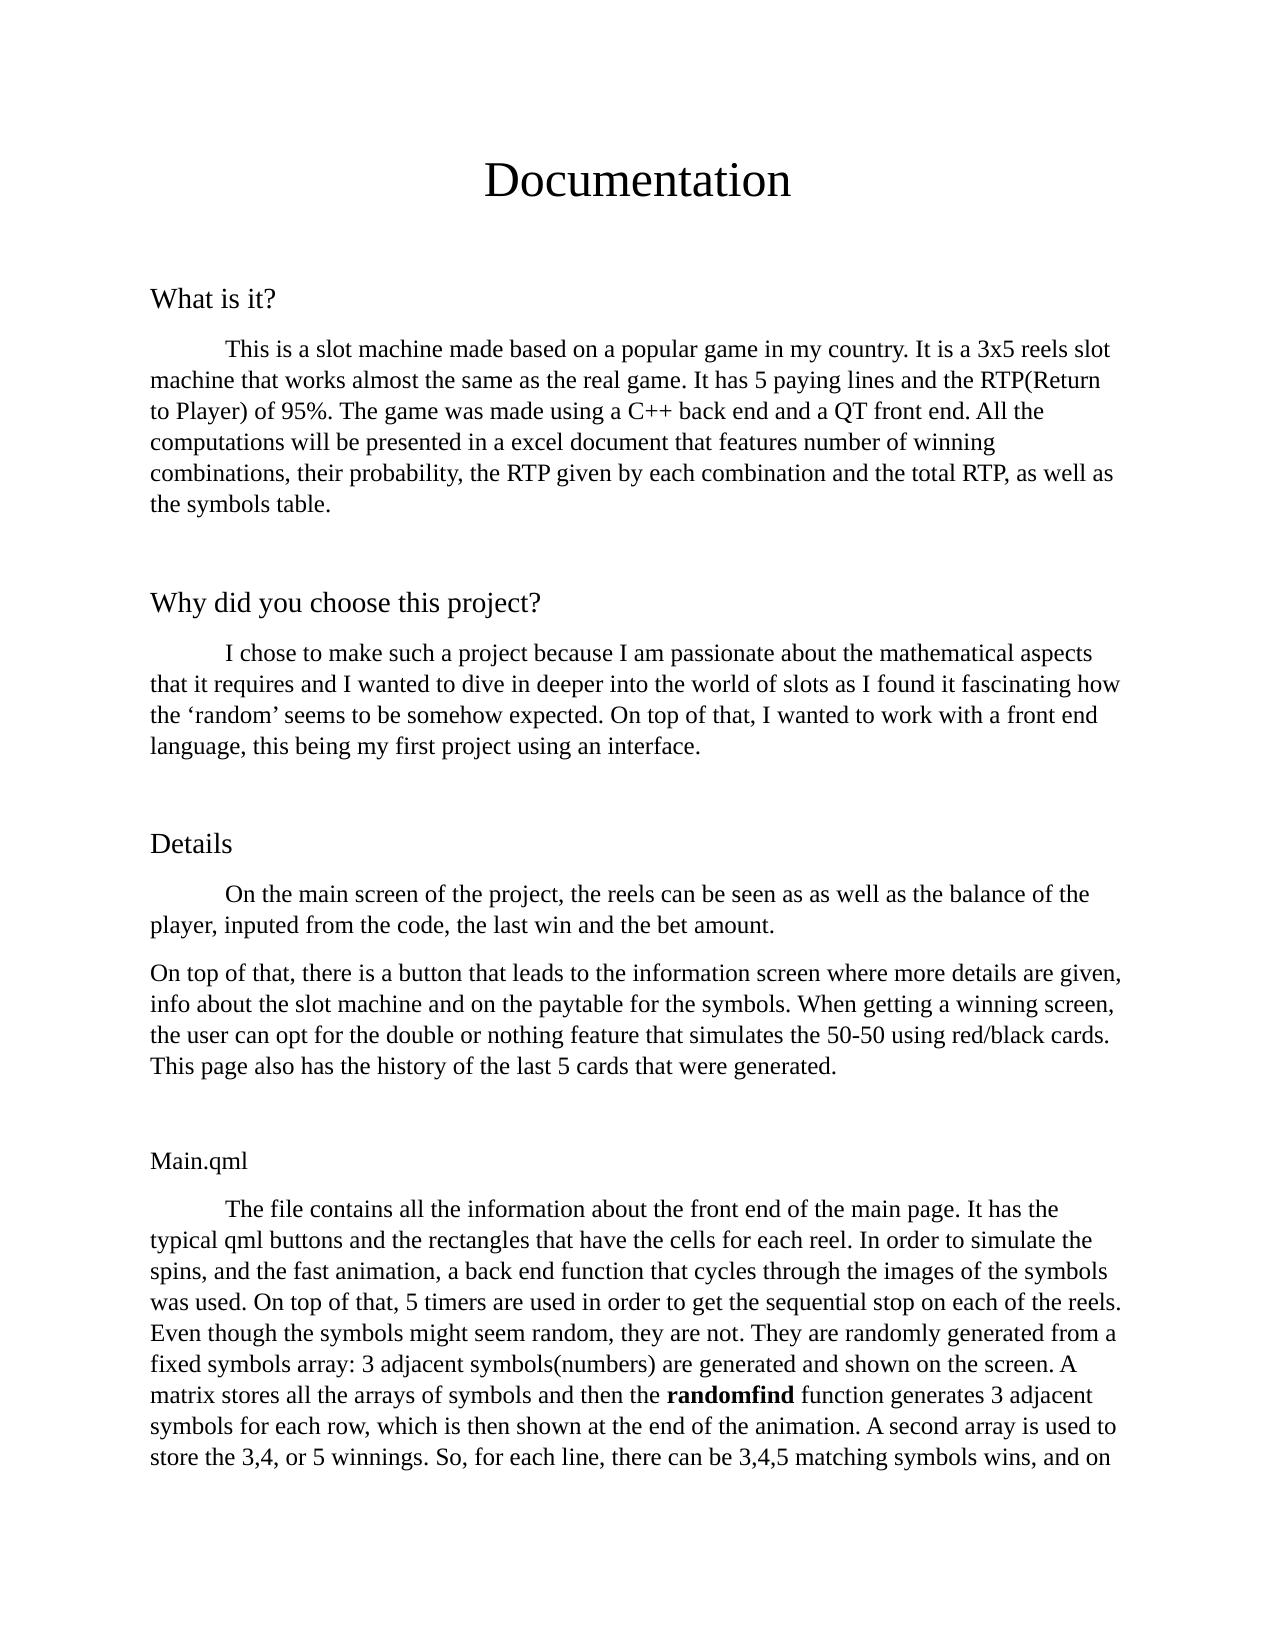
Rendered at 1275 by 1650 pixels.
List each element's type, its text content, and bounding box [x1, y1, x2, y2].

text What is it? [150, 282, 1125, 315]
text Details [150, 826, 1125, 860]
text Why did you choose this project? [150, 585, 1125, 618]
text Main.qml [150, 1146, 1125, 1175]
text Documentation [150, 150, 1125, 207]
text On the main screen of the project, the reels can be seen as as well as the balance of the player, inputed from the code, the last win and the bet amount. [150, 879, 1125, 939]
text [150, 1194, 1125, 1471]
text This is a slot machine made based on a popular game in my country. It is a 3x5 reels slot machine that works almost the same as the real game. It has 5 paying lines and the RTP(Return to Player) of 95%. The game was made using a C++ back end and a QT front end. All the computations will be presented in a excel document that features number of winning combinations, their probability, the RTP given by each combination and the total RTP, as well as the symbols table. [150, 334, 1125, 518]
text On top of that, there is a button that leads to the information screen where more details are given, info about the slot machine and on the paytable for the symbols. When getting a winning screen, the user can opt for the double or nothing feature that simulates the 50-50 using red/black cards. This page also has the history of the last 5 cards that were generated. [150, 958, 1125, 1080]
text I chose to make such a project because I am passionate about the mathematical aspects that it requires and I wanted to dive in deeper into the world of slots as I found it fascinating how the ‘random’ seems to be somehow expected. On top of that, I wanted to work with a front end language, this being my first project using an interface. [150, 638, 1125, 760]
